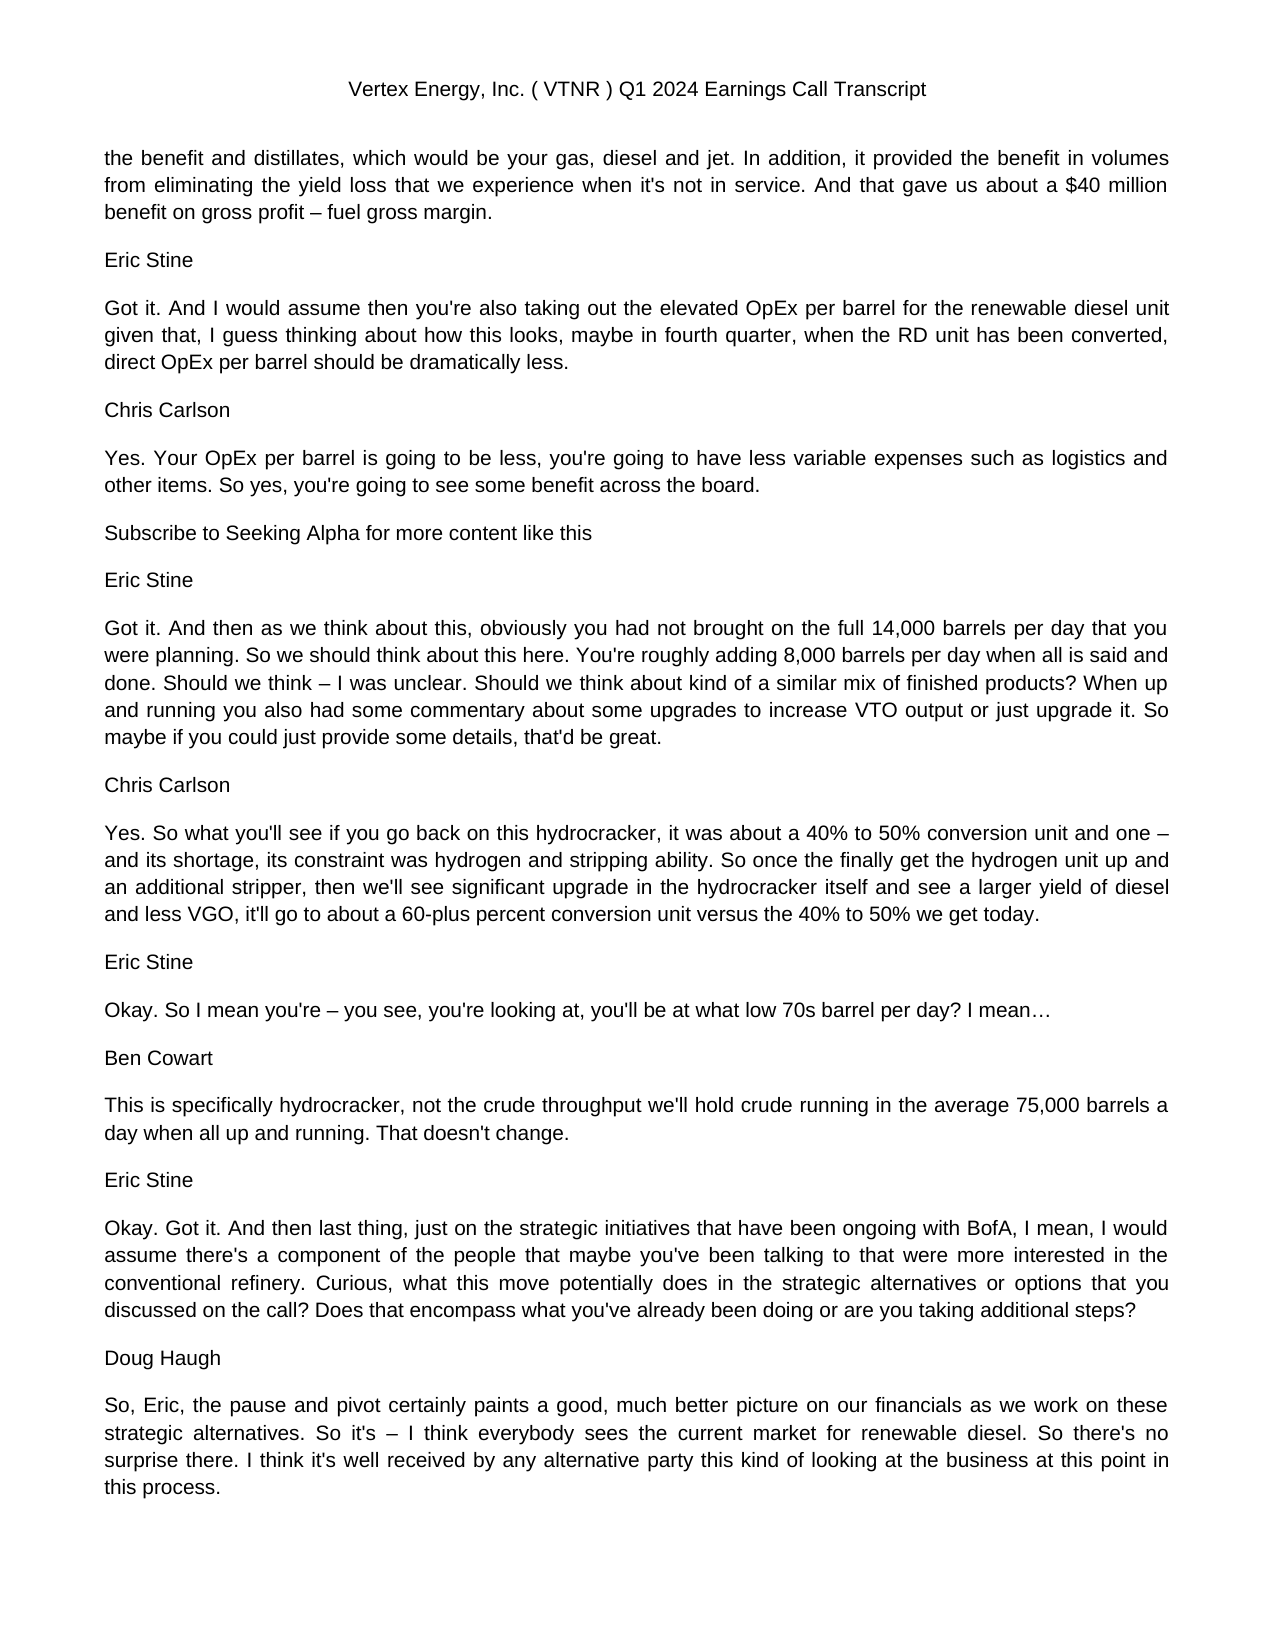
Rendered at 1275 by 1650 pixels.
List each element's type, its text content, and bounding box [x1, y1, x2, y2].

text Subscribe to Seeking Alpha for more content like this [104, 517, 1171, 544]
text So, Eric, the pause and pivot certainly paints a good, much better picture on our financials as we work on these strategic alternatives. So it's – I think everybody sees the current market for renewable diesel. So there's no surprise there. I think it's well received by any alternative party this kind of looking at the business at this point in this process. [104, 1390, 1171, 1498]
text Ben Cowart [104, 1042, 1171, 1069]
text This is specifically hydrocracker, not the crude throughput we'll hold crude running in the average 75,000 barrels a day when all up and running. That doesn't change. [104, 1090, 1171, 1144]
text Okay. So I mean you're – you see, you're looking at, you'll be at what low 70s barrel per day? I mean… [104, 994, 1171, 1021]
text Got it. And I would assume then you're also taking out the elevated OpEx per barrel for the renewable diesel unit given that, I guess thinking about how this looks, maybe in fourth quarter, when the RD unit has been converted, direct OpEx per barrel should be dramatically less. [104, 292, 1171, 373]
text Doug Haugh [104, 1342, 1171, 1369]
text Eric Stine [104, 1165, 1171, 1192]
text Got it. And then as we think about this, obviously you had not brought on the full 14,000 barrels per day that you were planning. So we should think about this here. You're roughly adding 8,000 barrels per day when all is said and done. Should we think – I was unclear. Should we think about kind of a similar mix of finished products? When up and running you also had some commentary about some upgrades to increase VTO output or just upgrade it. So maybe if you could just provide some details, that'd be great. [104, 613, 1171, 748]
text Eric Stine [104, 565, 1171, 592]
text Chris Carlson [104, 394, 1171, 421]
text Eric Stine [104, 244, 1171, 271]
text Okay. Got it. And then last thing, just on the strategic initiatives that have been ongoing with BofA, I mean, I would assume there's a component of the people that maybe you've been talking to that were more interested in the conventional refinery. Curious, what this move potentially does in the strategic alternatives or options that you discussed on the call? Does that encompass what you've already been doing or are you taking additional steps? [104, 1213, 1171, 1321]
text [104, 142, 1171, 223]
text Yes. Your OpEx per barrel is going to be less, you're going to have less variable expenses such as logistics and other items. So yes, you're going to see some benefit across the board. [104, 442, 1171, 496]
text Yes. So what you'll see if you go back on this hydrocracker, it was about a 40% to 50% conversion unit and one – and its shortage, its constraint was hydrogen and stripping ability. So once the finally get the hydrogen unit up and an additional stripper, then we'll see significant upgrade in the hydrocracker itself and see a larger yield of diesel and less VGO, it'll go to about a 60-plus percent conversion unit versus the 40% to 50% we get today. [104, 817, 1171, 926]
text Chris Carlson [104, 769, 1171, 796]
text Eric Stine [104, 946, 1171, 973]
